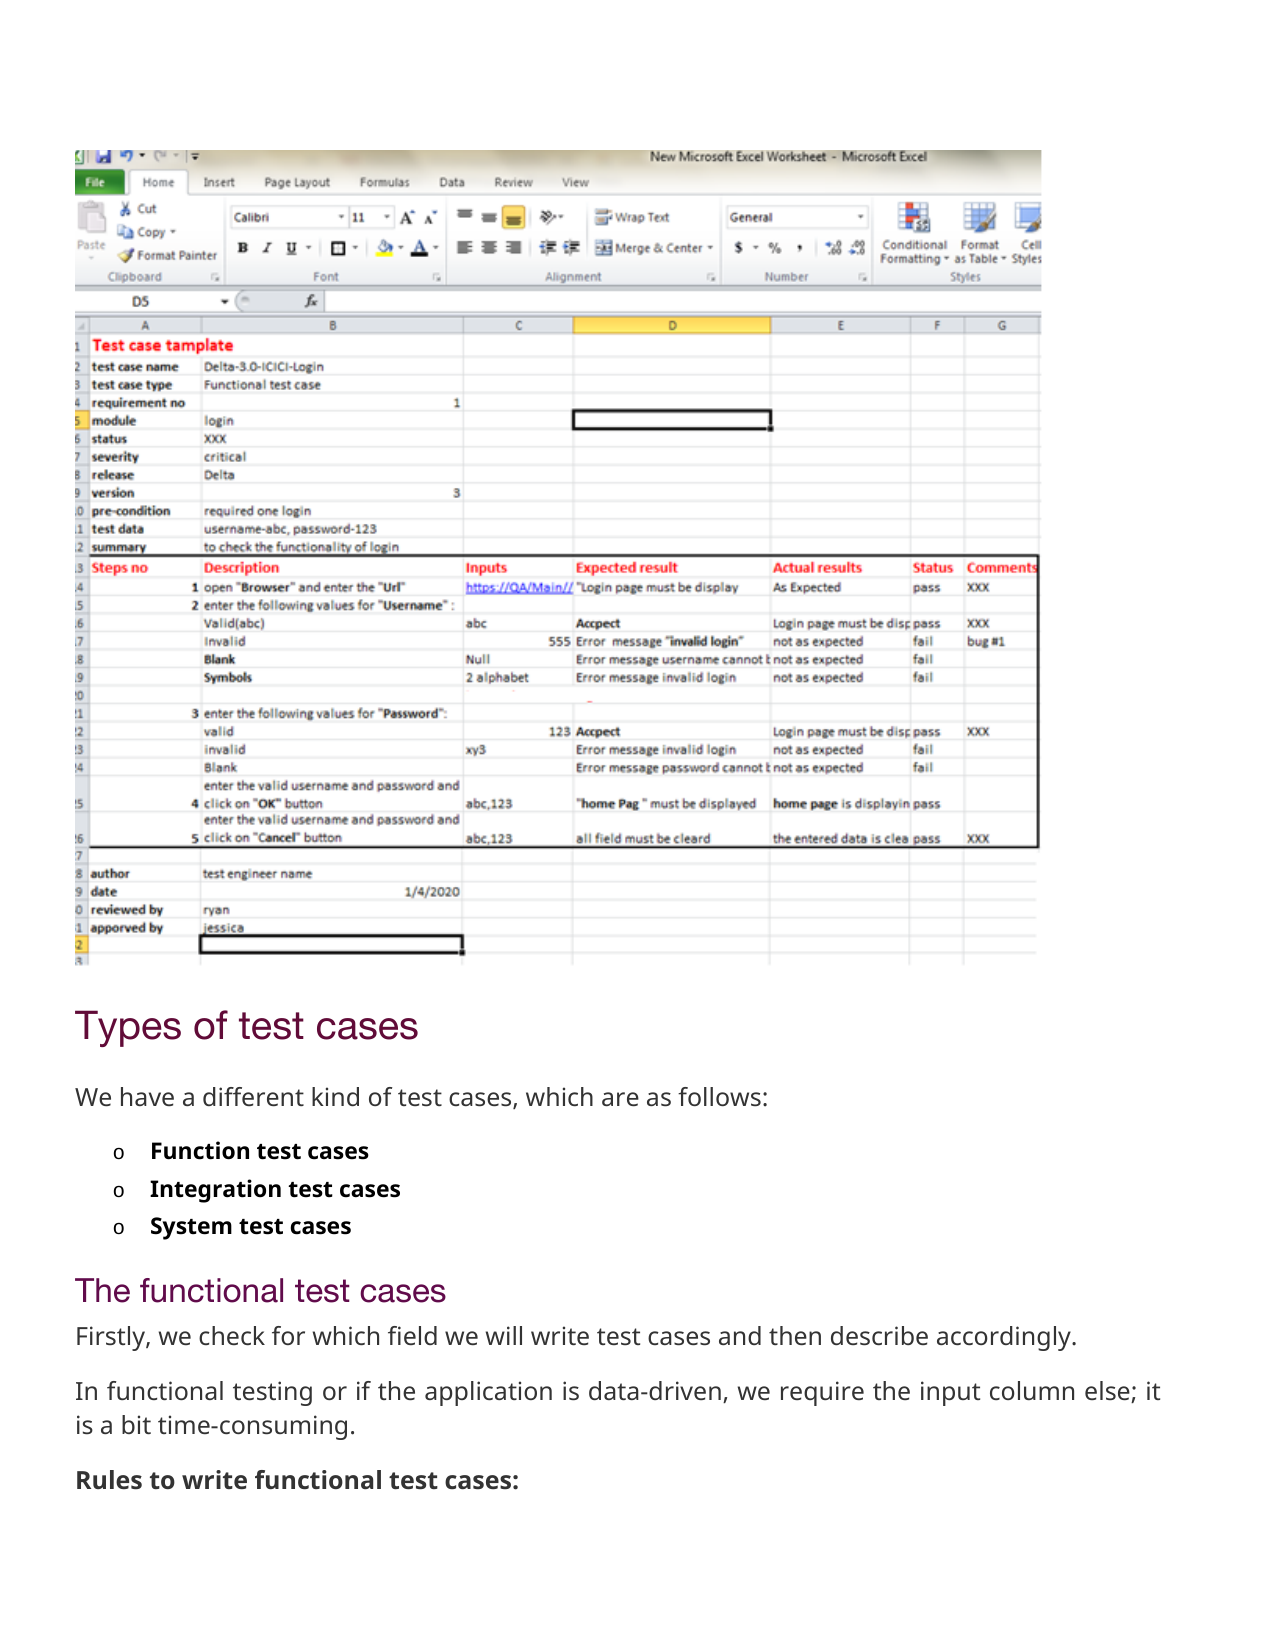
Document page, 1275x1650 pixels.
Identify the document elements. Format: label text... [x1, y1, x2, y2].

text We have a different kind of test cases, which are as follows: [75, 1080, 1162, 1114]
text Firstly, we check for which field we will write test cases and then describe accordingly. [75, 1319, 1162, 1353]
text In functional testing or if the application is data-driven, we require the input column else; it is a bit time-consuming. [75, 1373, 1162, 1442]
list Function test cases [112, 1135, 1162, 1166]
subtitle The functional test cases [75, 1270, 1162, 1312]
list System test cases [112, 1210, 1162, 1241]
text Rules to write functional test cases: [75, 1462, 1162, 1497]
list Integration test cases [112, 1172, 1162, 1204]
picture [75, 150, 1050, 972]
subtitle Types of test cases [75, 1001, 1162, 1051]
